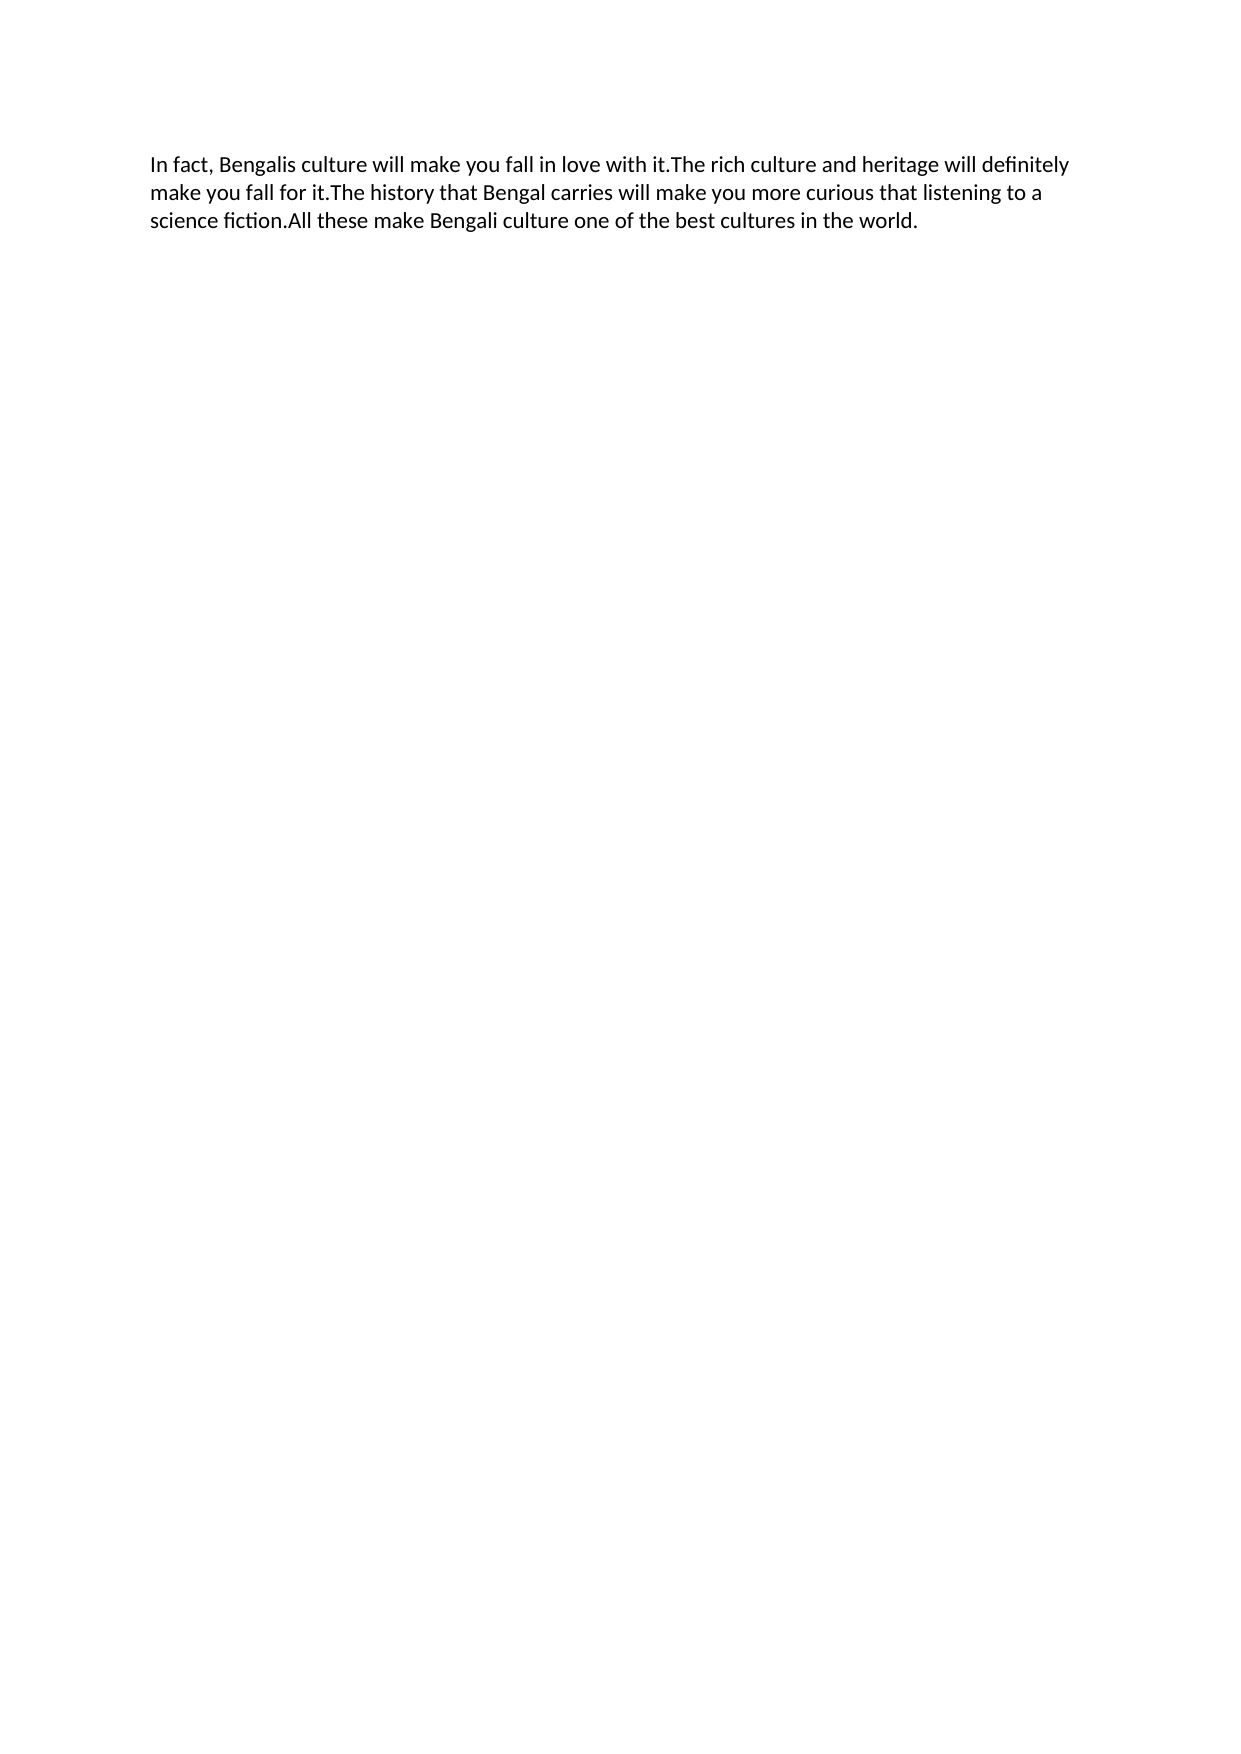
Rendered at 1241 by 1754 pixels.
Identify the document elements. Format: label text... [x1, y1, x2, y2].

text In fact, Bengalis culture will make you fall in love with it.The rich culture and heritage will definitely make you fall for it.The history that Bengal carries will make you more curious that listening to a science fiction.All these make Bengali culture one of the best cultures in the world. [150, 150, 1090, 234]
